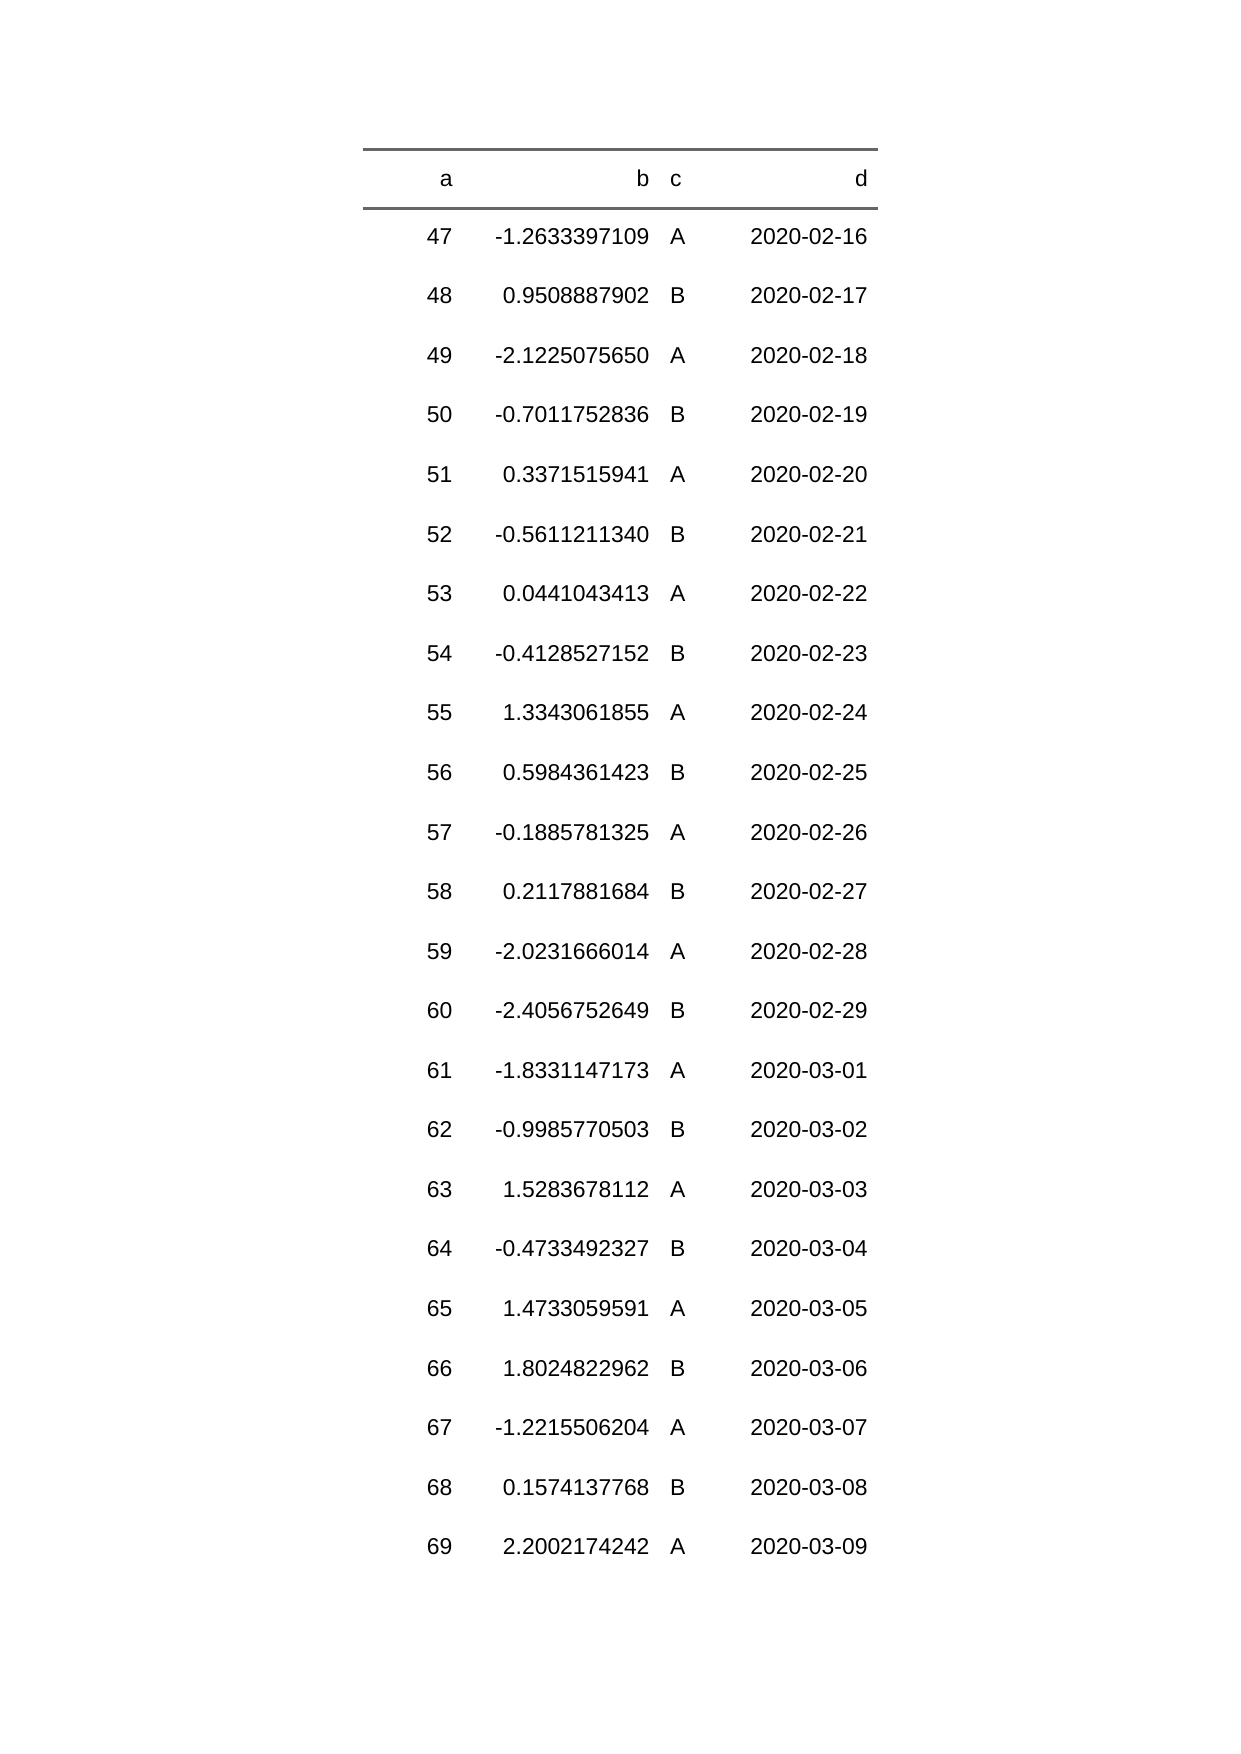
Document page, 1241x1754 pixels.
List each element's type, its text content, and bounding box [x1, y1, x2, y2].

table_cell 68 [363, 1458, 462, 1517]
table_cell -0.4128527152 [463, 624, 659, 683]
table_cell 0.1574137768 [463, 1458, 659, 1517]
table_cell A [660, 210, 718, 267]
table_cell 58 [363, 862, 462, 922]
table_cell 1.3343061855 [463, 684, 659, 743]
table_cell -0.5611211340 [463, 505, 659, 564]
table_cell 2020-03-03 [718, 1160, 878, 1219]
table_cell 53 [363, 564, 462, 624]
table_cell -1.8331147173 [463, 1041, 659, 1100]
table_cell 49 [363, 326, 462, 386]
table_cell -0.9985770503 [463, 1100, 659, 1160]
table_cell B [660, 505, 718, 564]
table_cell 2020-02-19 [718, 386, 878, 445]
table_cell A [660, 1279, 718, 1339]
table_cell 1.8024822962 [463, 1339, 659, 1398]
table_cell B [660, 981, 718, 1041]
table_header b [463, 151, 659, 207]
table_cell 62 [363, 1100, 462, 1160]
table_cell 2020-02-20 [718, 445, 878, 505]
table_cell 2020-02-16 [718, 210, 878, 267]
table_header a [363, 151, 462, 207]
table_cell 2.2002174242 [463, 1518, 659, 1577]
table_cell A [660, 1398, 718, 1458]
table_cell A [660, 803, 718, 862]
table_cell 2020-03-02 [718, 1100, 878, 1160]
table_cell A [660, 922, 718, 981]
table_cell 2020-03-07 [718, 1398, 878, 1458]
table_cell 52 [363, 505, 462, 564]
table_cell 2020-02-28 [718, 922, 878, 981]
table_header d [718, 151, 878, 207]
table_cell A [660, 1041, 718, 1100]
table_cell 2020-02-29 [718, 981, 878, 1041]
table_cell 2020-02-24 [718, 684, 878, 743]
table_cell 56 [363, 743, 462, 803]
table_cell 1.5283678112 [463, 1160, 659, 1219]
table_cell 2020-02-26 [718, 803, 878, 862]
table_cell 67 [363, 1398, 462, 1458]
table_header c [660, 151, 718, 207]
table_cell 60 [363, 981, 462, 1041]
table_cell A [660, 445, 718, 505]
table_cell 48 [363, 267, 462, 326]
table_cell 47 [363, 210, 462, 267]
table_cell 55 [363, 684, 462, 743]
table_cell 2020-02-22 [718, 564, 878, 624]
table_cell 2020-02-25 [718, 743, 878, 803]
table_cell 64 [363, 1220, 462, 1279]
table_cell 66 [363, 1339, 462, 1398]
table_cell 2020-03-05 [718, 1279, 878, 1339]
table_cell -1.2215506204 [463, 1398, 659, 1458]
table_cell A [660, 564, 718, 624]
table_cell 2020-02-18 [718, 326, 878, 386]
table_cell -0.1885781325 [463, 803, 659, 862]
table_cell 0.9508887902 [463, 267, 659, 326]
table_cell 0.2117881684 [463, 862, 659, 922]
table_cell B [660, 386, 718, 445]
table_cell A [660, 1160, 718, 1219]
table_cell 2020-02-27 [718, 862, 878, 922]
table_cell 59 [363, 922, 462, 981]
table_cell 57 [363, 803, 462, 862]
table_cell B [660, 267, 718, 326]
table_cell B [660, 624, 718, 683]
table_cell 0.3371515941 [463, 445, 659, 505]
table_cell -2.4056752649 [463, 981, 659, 1041]
table_cell -2.0231666014 [463, 922, 659, 981]
table_cell -1.2633397109 [463, 210, 659, 267]
table_cell 2020-03-08 [718, 1458, 878, 1517]
table_cell B [660, 1100, 718, 1160]
table_cell B [660, 862, 718, 922]
table_cell A [660, 684, 718, 743]
table_cell 69 [363, 1518, 462, 1577]
table_cell A [660, 326, 718, 386]
table_cell -2.1225075650 [463, 326, 659, 386]
table_cell 61 [363, 1041, 462, 1100]
table_cell 2020-03-09 [718, 1518, 878, 1577]
table_cell 2020-02-21 [718, 505, 878, 564]
table_cell -0.7011752836 [463, 386, 659, 445]
table_cell 0.5984361423 [463, 743, 659, 803]
table_cell 2020-03-01 [718, 1041, 878, 1100]
table_cell A [660, 1518, 718, 1577]
table_cell 1.4733059591 [463, 1279, 659, 1339]
table_cell -0.4733492327 [463, 1220, 659, 1279]
table_cell 63 [363, 1160, 462, 1219]
table_cell B [660, 1220, 718, 1279]
table_cell 50 [363, 386, 462, 445]
table_cell B [660, 1458, 718, 1517]
table_cell 2020-03-06 [718, 1339, 878, 1398]
table_cell B [660, 743, 718, 803]
table_cell 2020-02-17 [718, 267, 878, 326]
table_cell 51 [363, 445, 462, 505]
table_cell 54 [363, 624, 462, 683]
table_cell B [660, 1339, 718, 1398]
table_cell 2020-03-04 [718, 1220, 878, 1279]
table_cell 0.0441043413 [463, 564, 659, 624]
table_cell 2020-02-23 [718, 624, 878, 683]
table_cell 65 [363, 1279, 462, 1339]
